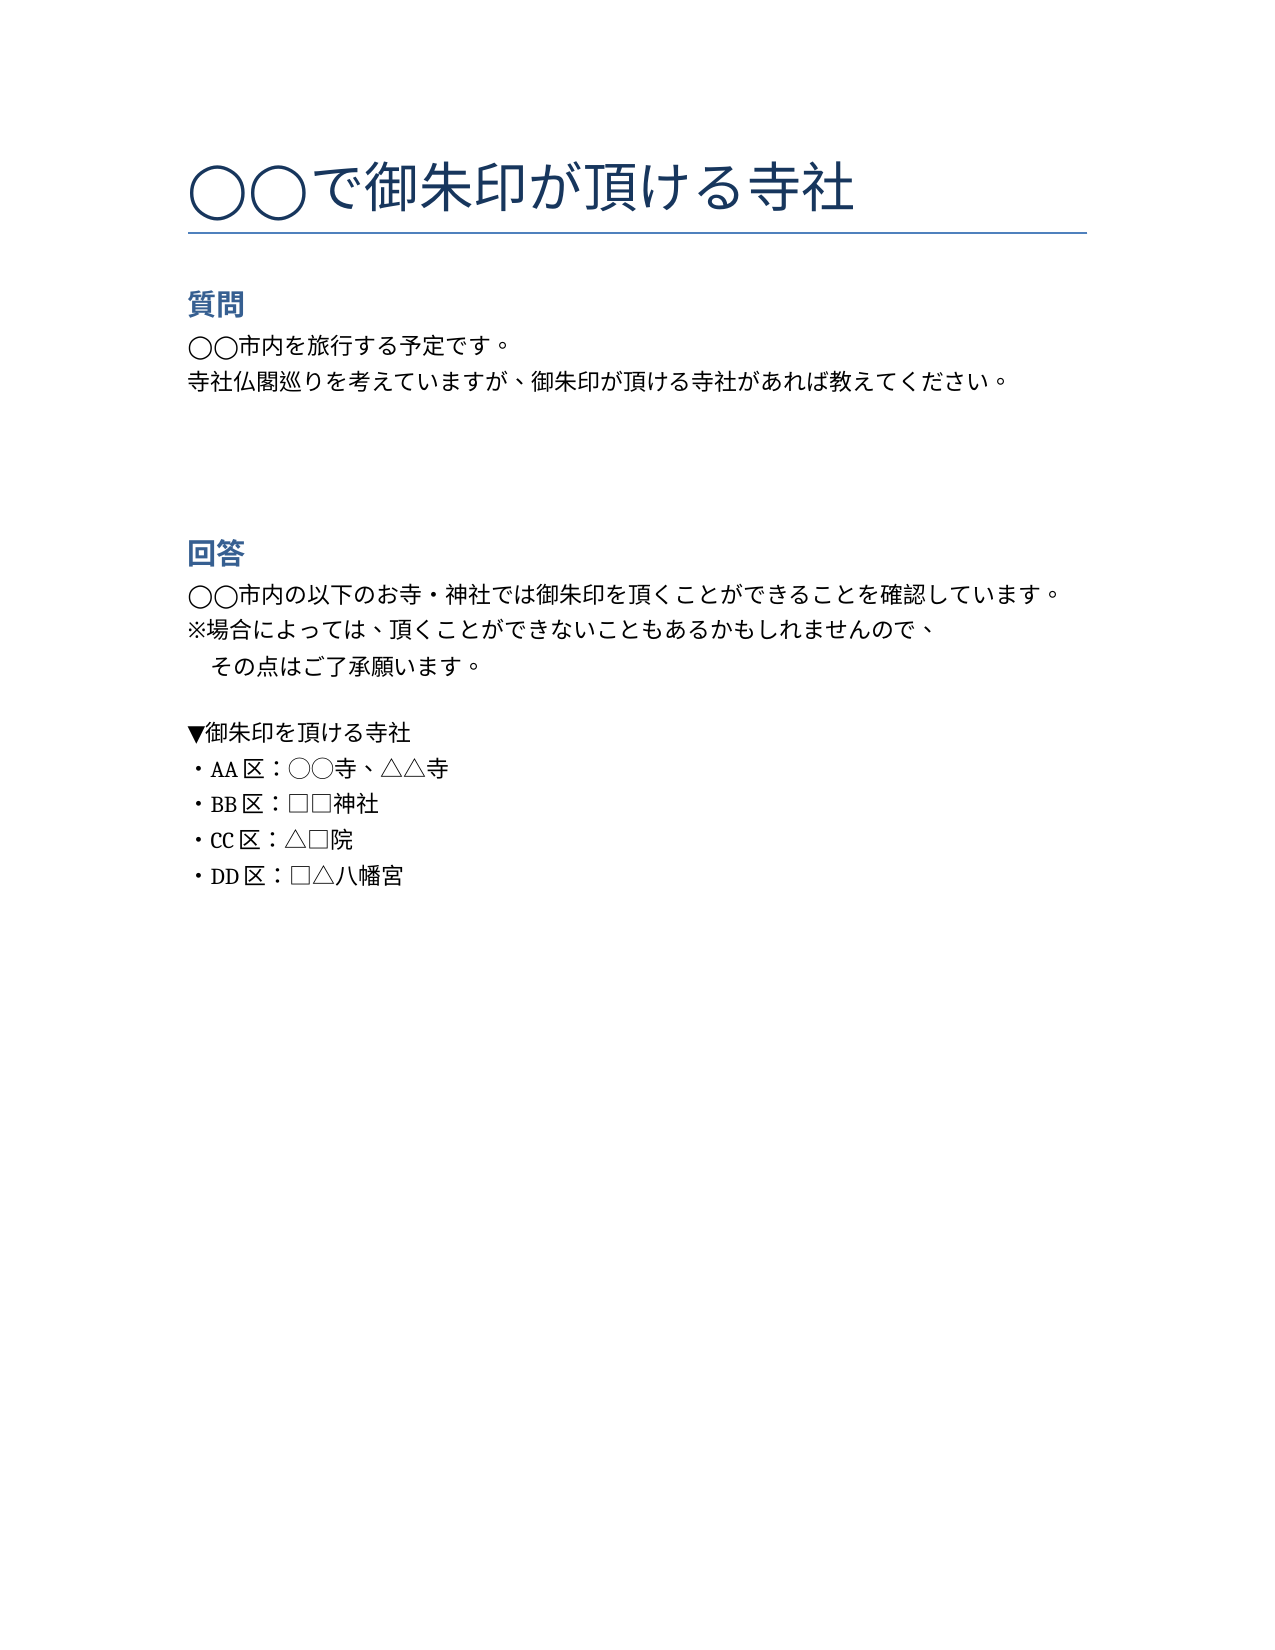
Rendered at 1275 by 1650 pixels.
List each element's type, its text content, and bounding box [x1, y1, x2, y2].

title ◯◯で御朱印が頂ける寺社 [187, 150, 1087, 234]
subtitle 質問 [187, 284, 1087, 324]
text ◯◯市内を旅行する予定です。 寺社仏閣巡りを考えていますが、御朱印が頂ける寺社があれば教えてください。 [187, 330, 1087, 397]
text ◯◯市内の以下のお寺・神社では御朱印を頂くことができることを確認しています。 ※場合によっては、頂くことができないこともあるかもしれませんので、 その点はご了承願います。 ▼御朱印を頂ける寺社 ・AA区：◯◯寺、△△寺 ・BB区：□□神社 ・CC区：△□院 ・DD区：□△八幡宮 [187, 578, 1087, 892]
subtitle 回答 [187, 533, 1087, 573]
